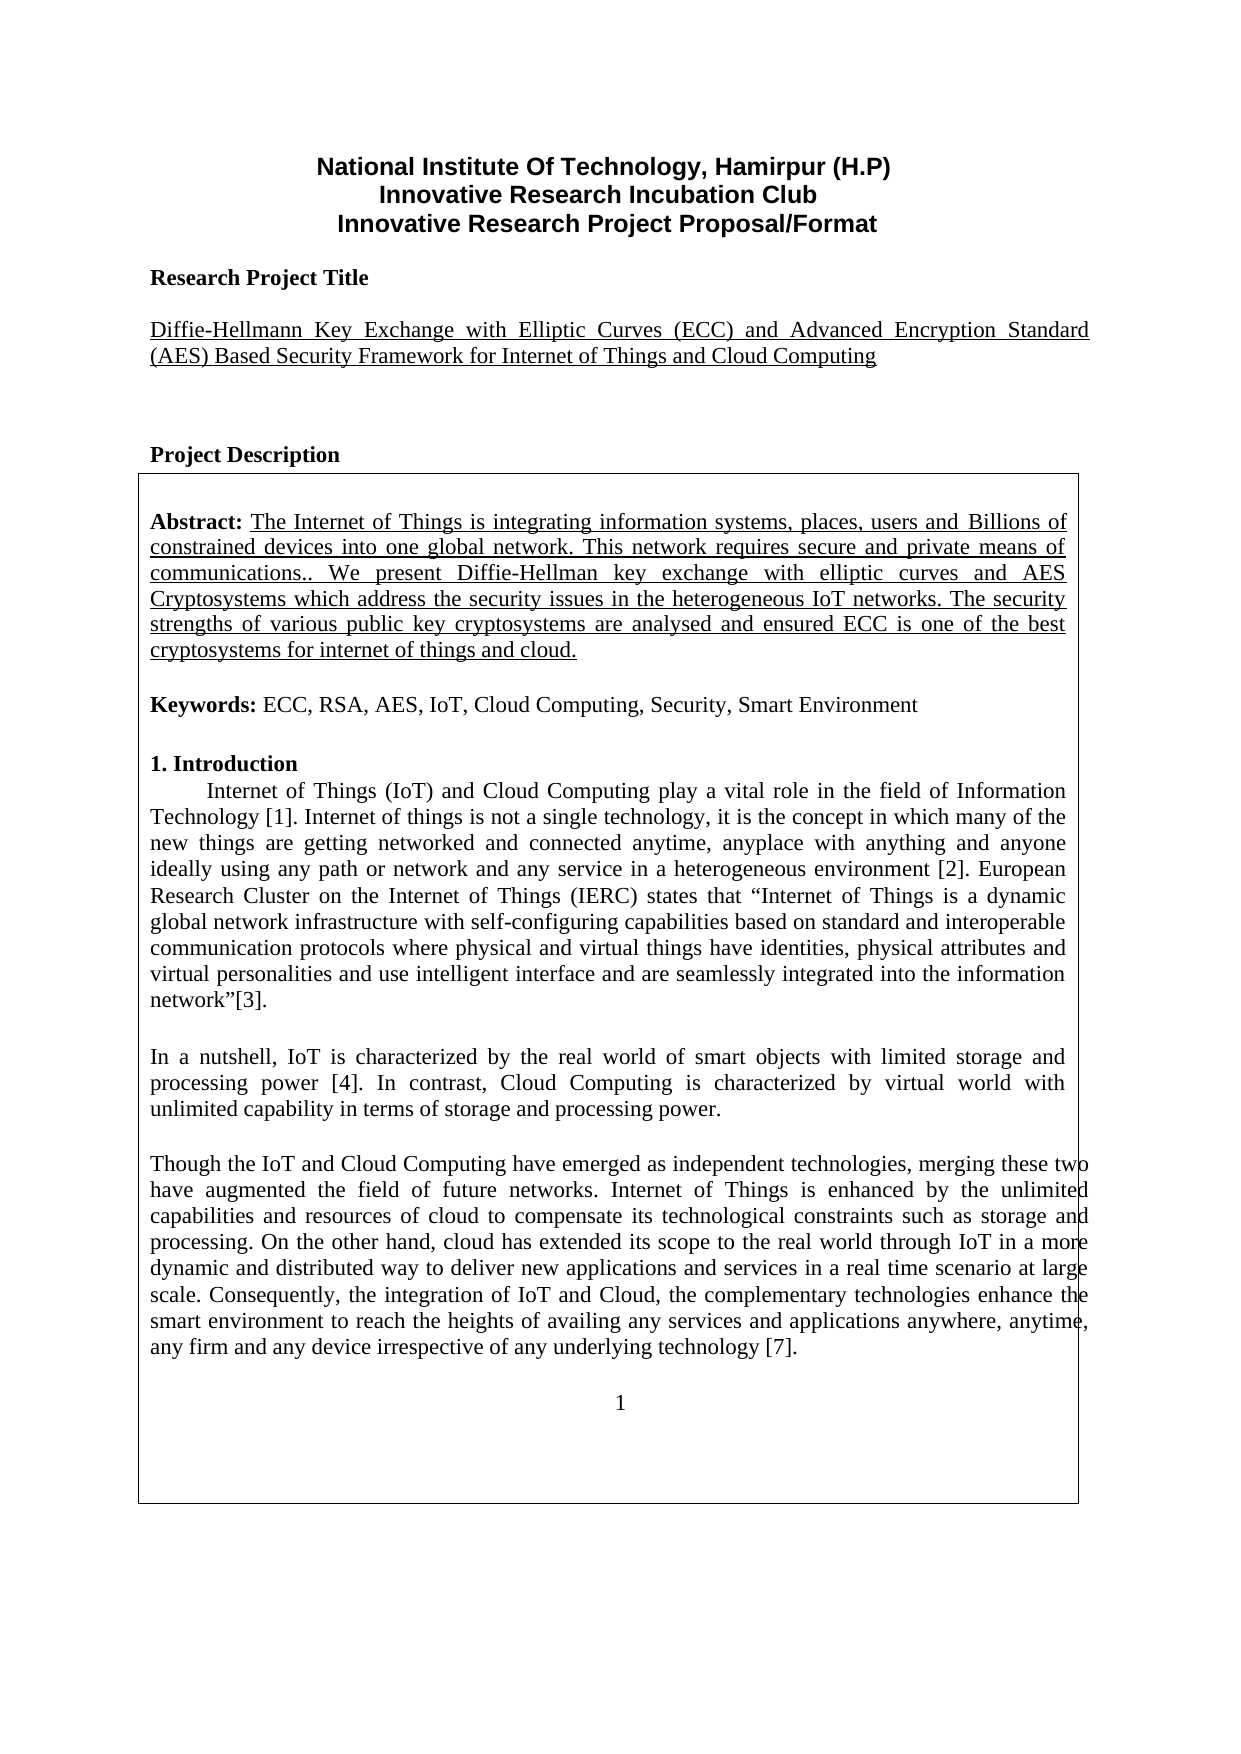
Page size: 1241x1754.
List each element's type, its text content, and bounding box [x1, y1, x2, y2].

text In a nutshell, IoT is characterized by the real world of smart objects with limited storage and processing power [4]. In contrast, Cloud Computing is characterized by virtual world with unlimited capability in terms of storage and processing power. [150, 1044, 1067, 1121]
text Internet of Things (IoT) and Cloud Computing play a vital role in the field of Information Technology [1]. Internet of things is not a single technology, it is the concept in which many of the new things are getting networked and connected anytime, anyplace with anything and anyone ideally using any path or network and any service in a heterogeneous environment [2]. European Research Cluster on the Internet of Things (IERC) states that “Internet of Things is a dynamic global network infrastructure with self-configuring capabilities based on standard and interoperable communication protocols where physical and virtual things have identities, physical attributes and virtual personalities and use intelligent interface and are seamlessly integrated into the information network”[3]. [150, 777, 1067, 1013]
text 1. Introduction [150, 751, 1090, 777]
text Project Description [150, 441, 1090, 467]
text Diffie-Hellmann Key Exchange with Elliptic Curves (ECC) and Advanced Encryption Standard (AES) Based Security Framework for Internet of Things and Cloud Computing [150, 340, 1090, 368]
text Research Project Title [150, 264, 1090, 291]
text Though the IoT and Cloud Computing have emerged as independent technologies, merging these two have augmented the field of future networks. Internet of Things is enhanced by the unlimited capabilities and resources of cloud to compensate its technological constraints such as storage and processing. On the other hand, cloud has extended its scope to the real world through IoT in a more dynamic and distributed way to deliver new applications and services in a real time scenario at large scale. Consequently, the integration of IoT and Cloud, the complementary technologies enhance the smart environment to reach the heights of availing any services and applications anywhere, anytime, any firm and any device irrespective of any underlying technology [7]. [150, 1150, 1090, 1359]
text Innovative Research Incubation Club [150, 180, 1090, 209]
text 1 [614, 1389, 1090, 1416]
text National Institute Of Technology, Hamirpur (H.P) [150, 152, 1090, 180]
text Innovative Research Project Proposal/Format [150, 209, 1090, 238]
text Diffie-Hellmann Key Exchange with Elliptic Curves (ECC) and Advanced Encryption Standard (AES) Based Security Framework for Internet of Things and Cloud Computing [150, 317, 1090, 339]
text Keywords: ECC, RSA, AES, IoT, Cloud Computing, Security, Smart Environment [150, 691, 1090, 718]
text Abstract: The Internet of Things is integrating information systems, places, users and Billions of constrained devices into one global network. This network requires secure and private means of communications.. We present Diffie-Hellman key exchange with elliptic curves and AES Cryptosystems which address the security issues in the heterogeneous IoT networks. The security strengths of various public key cryptosystems are analysed and ensured ECC is one of the best cryptosystems for internet of things and cloud. [150, 509, 1067, 582]
text Abstract: The Internet of Things is integrating information systems, places, users and Billions of constrained devices into one global network. This network requires secure and private means of communications.. We present Diffie-Hellman key exchange with elliptic curves and AES Cryptosystems which address the security issues in the heterogeneous IoT networks. The security strengths of various public key cryptosystems are analysed and ensured ECC is one of the best cryptosystems for internet of things and cloud. [150, 609, 1067, 662]
